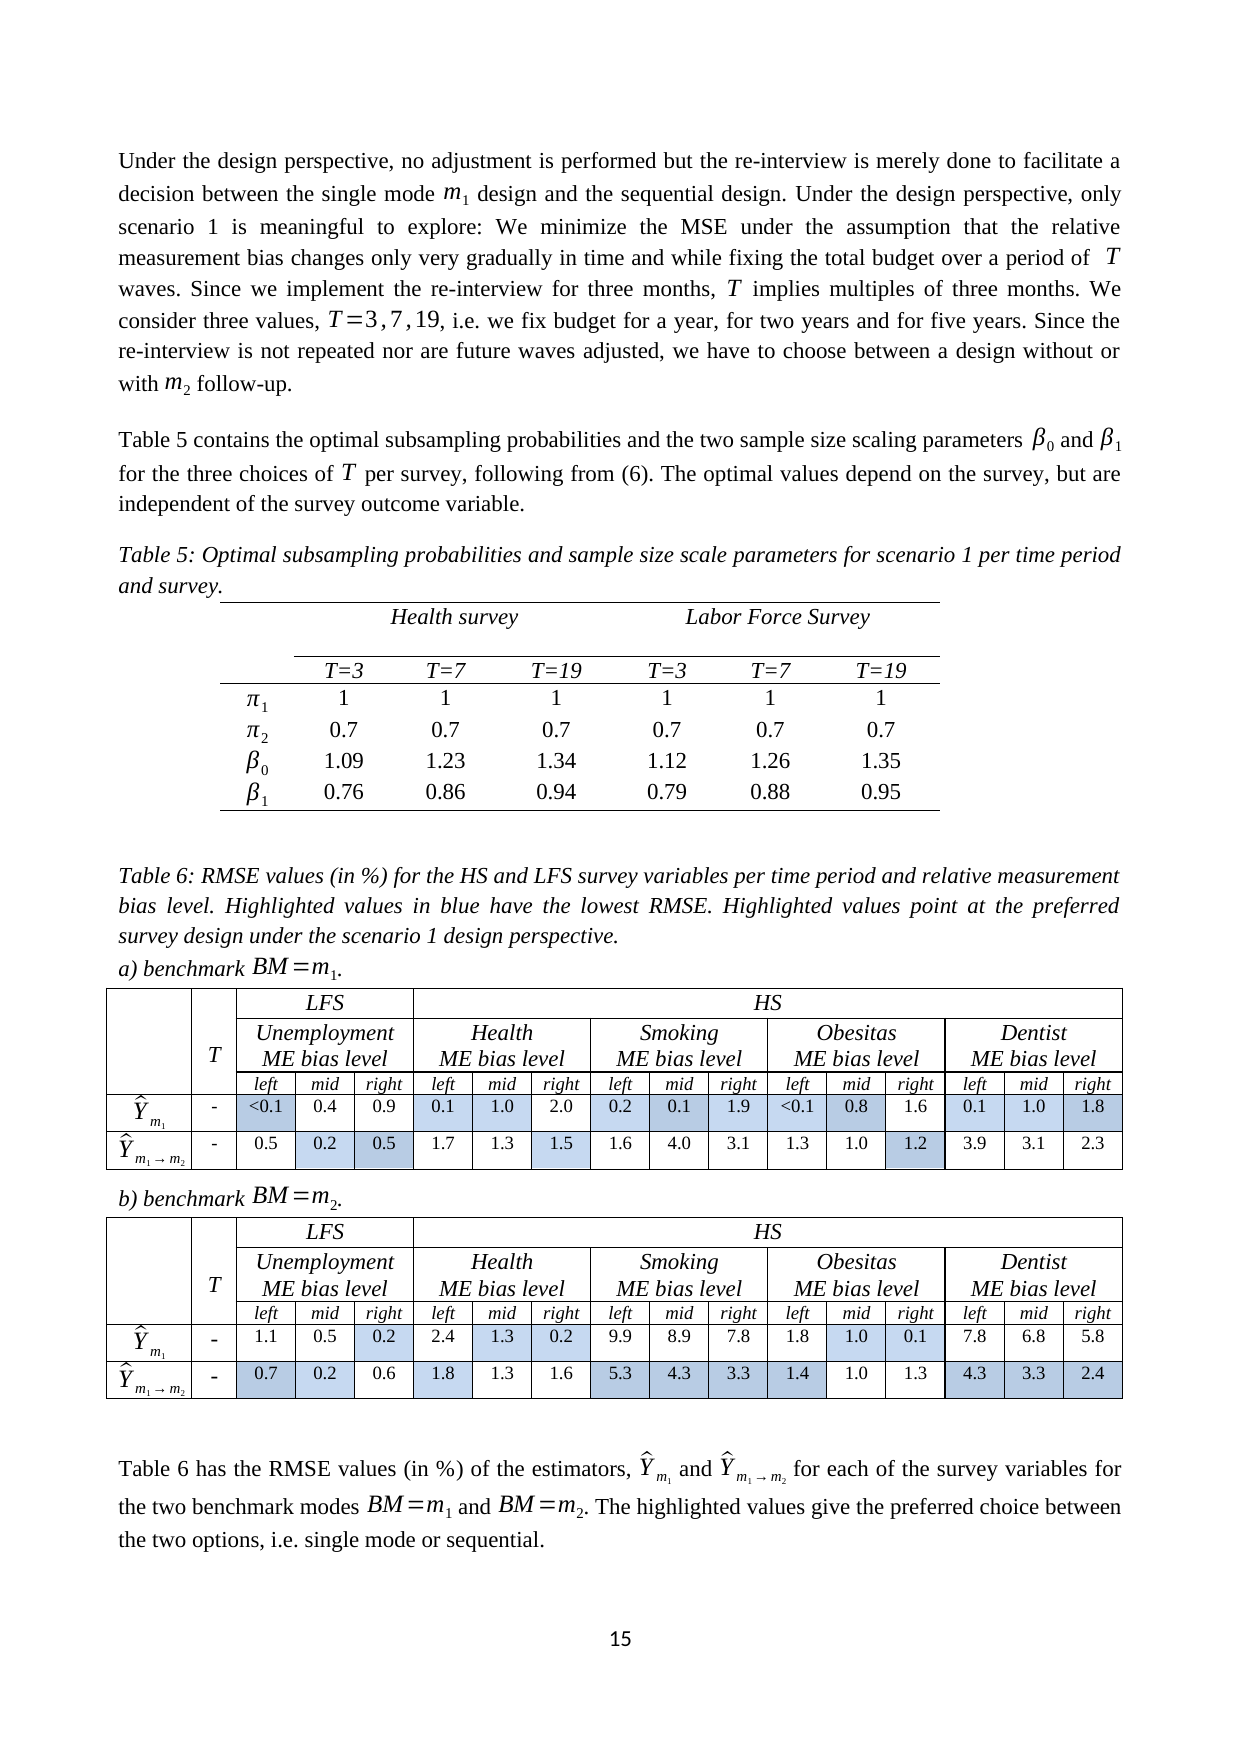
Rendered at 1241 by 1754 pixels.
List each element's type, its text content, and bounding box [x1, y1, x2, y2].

table_cell T=3 [615, 657, 718, 683]
table_header HS [414, 1218, 1122, 1247]
table_cell 3.9 [946, 1132, 1004, 1168]
table_cell 1.35 [822, 747, 940, 778]
table_cell 0.5 [237, 1132, 295, 1168]
table_cell 1 [719, 684, 822, 716]
table_cell 0.4 [296, 1095, 354, 1131]
table_cell right [355, 1073, 413, 1094]
table_cell Dentist ME bias level [946, 1019, 1122, 1071]
table_cell T=19 [497, 657, 615, 683]
table_cell 1.0 [473, 1095, 531, 1131]
table_header [107, 989, 191, 1094]
table_cell Smoking ME bias level [591, 1248, 767, 1301]
table_cell 0.76 [294, 778, 394, 810]
table_cell mid [296, 1302, 354, 1324]
table_cell 1.6 [532, 1362, 590, 1398]
table_cell 0.95 [822, 778, 940, 810]
table_cell Dentist ME bias level [946, 1248, 1122, 1301]
text Table 6: RMSE values (in %) for the HS and LFS survey variables per time period and relative measurement bias level. Highlighted values in blue have the lowest RMSE. Highlighted values point at the preferred survey design under the scenario 1 design perspective. [118, 862, 1122, 948]
table_cell 1.5 [532, 1132, 590, 1168]
text b) benchmark . [118, 1182, 1122, 1213]
table_cell mid [1005, 1073, 1063, 1094]
table_cell [107, 1325, 191, 1361]
table_cell T=7 [719, 657, 822, 683]
table_cell 1.7 [414, 1132, 472, 1168]
text Table 6 has the RMSE values (in %) of the estimators, and for each of the survey variables for the two benchmark modes and . The highlighted values give the preferred choice between the two options, i.e. single mode or sequential. [118, 1450, 1122, 1552]
table_cell 1.1 [237, 1325, 295, 1361]
table_header T [192, 989, 236, 1094]
table_cell 1.2 [886, 1132, 944, 1168]
table_cell 5.3 [591, 1362, 649, 1398]
table_cell T=7 [394, 657, 497, 683]
table_cell 0.86 [394, 778, 497, 810]
table_cell Smoking ME bias level [591, 1019, 767, 1071]
table_cell - [192, 1132, 236, 1168]
table_cell [107, 1132, 191, 1168]
table_cell 0.7 [497, 716, 615, 747]
table_cell 3.3 [709, 1362, 767, 1398]
table_cell 4.3 [946, 1362, 1004, 1398]
table_header [107, 1218, 191, 1324]
table_cell 0.7 [394, 716, 497, 747]
table_cell T=19 [822, 657, 940, 683]
table_cell 0.5 [296, 1325, 354, 1361]
table_cell left [414, 1073, 472, 1094]
table_cell 1.3 [473, 1325, 531, 1361]
table_cell 0.2 [296, 1362, 354, 1398]
table_header T [192, 1218, 236, 1324]
table_cell right [709, 1302, 767, 1324]
table_cell 6.8 [1005, 1325, 1063, 1361]
table_cell mid [827, 1302, 885, 1324]
table_cell left [946, 1302, 1004, 1324]
table_cell 1.3 [886, 1362, 944, 1398]
table_cell 1.4 [768, 1362, 826, 1398]
table_cell Obesitas ME bias level [768, 1248, 944, 1301]
table_cell Unemployment ME bias level [237, 1019, 413, 1071]
table_cell 1.0 [827, 1325, 885, 1361]
text Table 5: Optimal subsampling probabilities and sample size scale parameters for scenario 1 per time period and survey. [118, 542, 1122, 598]
table_cell left [591, 1302, 649, 1324]
table_cell 0.6 [355, 1362, 413, 1398]
table_cell - [192, 1325, 236, 1361]
table_cell 0.8 [827, 1095, 885, 1131]
table_cell <0.1 [768, 1095, 826, 1131]
table_cell [107, 1362, 191, 1398]
table_cell left [946, 1073, 1004, 1094]
table_cell 3.1 [1005, 1132, 1063, 1168]
table_cell 1 [822, 684, 940, 716]
table_cell 5.8 [1064, 1325, 1122, 1361]
table_cell left [768, 1073, 826, 1094]
table_cell Obesitas ME bias level [768, 1019, 944, 1071]
table_cell 1.6 [886, 1095, 944, 1131]
table_header Labor Force Survey [615, 603, 940, 656]
table_cell [220, 747, 294, 778]
table_cell mid [296, 1073, 354, 1094]
table_cell 1.0 [827, 1362, 885, 1398]
table_cell 1.0 [1005, 1095, 1063, 1131]
table_cell 1.0 [827, 1132, 885, 1168]
table_cell T=3 [294, 657, 394, 683]
table_cell 1.3 [473, 1132, 531, 1168]
table_cell right [886, 1073, 944, 1094]
table_header Health survey [294, 603, 615, 656]
table_cell mid [650, 1302, 708, 1324]
table_cell 2.4 [414, 1325, 472, 1361]
table_cell 0.7 [294, 716, 394, 747]
table_cell 0.2 [532, 1325, 590, 1361]
table_cell left [237, 1302, 295, 1324]
table_header LFS [237, 1218, 413, 1247]
table_cell mid [473, 1302, 531, 1324]
table_cell 1.8 [414, 1362, 472, 1398]
table_cell 0.5 [355, 1132, 413, 1168]
table_header [220, 603, 294, 683]
table_cell 4.0 [650, 1132, 708, 1168]
table_cell 1.3 [473, 1362, 531, 1398]
table_cell 0.2 [355, 1325, 413, 1361]
table_cell 7.8 [709, 1325, 767, 1361]
table_cell 0.1 [650, 1095, 708, 1131]
table_cell 7.8 [946, 1325, 1004, 1361]
table_cell right [532, 1302, 590, 1324]
table_cell right [886, 1302, 944, 1324]
text Under the design perspective, no adjustment is performed but the re-interview is merely done to facilitate a decision between the single mode design and the sequential design. Under the design perspective, only scenario 1 is meaningful to explore: We minimize the MSE under the assumption that the relative measurement bias changes only very gradually in time and while fixing the total budget over a period of waves. Since we implement the re-interview for three months, implies multiples of three months. We consider three values, , i.e. we fix budget for a year, for two years and for five years. Since the re-interview is not repeated nor are future waves adjusted, we have to choose between a design without or with follow-up. [118, 148, 1122, 399]
table_cell right [532, 1073, 590, 1094]
table_cell 8.9 [650, 1325, 708, 1361]
table_cell 1 [394, 684, 497, 716]
table_cell 1.6 [591, 1132, 649, 1168]
text a) benchmark . [118, 952, 1122, 984]
table_cell 1.34 [497, 747, 615, 778]
table_cell 1.26 [719, 747, 822, 778]
table_cell 0.1 [946, 1095, 1004, 1131]
table_cell 1 [294, 684, 394, 716]
table_cell 9.9 [591, 1325, 649, 1361]
table_cell 2.3 [1064, 1132, 1122, 1168]
table_cell mid [473, 1073, 531, 1094]
table_header LFS [237, 989, 413, 1018]
table_cell left [591, 1073, 649, 1094]
table_cell [220, 684, 294, 716]
table_cell 0.88 [719, 778, 822, 810]
table_cell 0.94 [497, 778, 615, 810]
table_cell - [192, 1095, 236, 1131]
table_cell left [768, 1302, 826, 1324]
table_cell 1.8 [768, 1325, 826, 1361]
table_cell 0.7 [822, 716, 940, 747]
table_cell mid [827, 1073, 885, 1094]
table_cell 0.1 [414, 1095, 472, 1131]
table_cell 0.7 [615, 716, 718, 747]
table_cell 0.2 [296, 1132, 354, 1168]
table_header HS [414, 989, 1122, 1018]
table_cell right [1064, 1302, 1122, 1324]
table_cell right [355, 1302, 413, 1324]
table_cell 1 [497, 684, 615, 716]
table_cell right [709, 1073, 767, 1094]
table_cell mid [650, 1073, 708, 1094]
table_cell 3.1 [709, 1132, 767, 1168]
table_cell 1.23 [394, 747, 497, 778]
table_cell 2.0 [532, 1095, 590, 1131]
table_cell Unemployment ME bias level [237, 1248, 413, 1301]
table_cell [220, 778, 294, 810]
table_cell mid [1005, 1302, 1063, 1324]
text Table 5 contains the optimal subsampling probabilities and the two sample size scaling parameters and for the three choices of per survey, following from (6). The optimal values depend on the survey, but are independent of the survey outcome variable. [118, 424, 1122, 517]
table_cell Health ME bias level [414, 1248, 590, 1301]
table_cell 0.9 [355, 1095, 413, 1131]
table_cell Health ME bias level [414, 1019, 590, 1071]
table_cell [107, 1095, 191, 1131]
table_cell left [414, 1302, 472, 1324]
table_cell 0.79 [615, 778, 718, 810]
table_cell right [1064, 1073, 1122, 1094]
table_cell - [192, 1362, 236, 1398]
table_cell 1 [615, 684, 718, 716]
table_cell 0.7 [237, 1362, 295, 1398]
table_cell 1.09 [294, 747, 394, 778]
table_cell 1.3 [768, 1132, 826, 1168]
table_cell 1.12 [615, 747, 718, 778]
table_cell 2.4 [1064, 1362, 1122, 1398]
table_cell 0.2 [591, 1095, 649, 1131]
table_cell 1.9 [709, 1095, 767, 1131]
table_cell 0.7 [719, 716, 822, 747]
table_cell 1.8 [1064, 1095, 1122, 1131]
table_cell left [237, 1073, 295, 1094]
table_cell [220, 716, 294, 747]
table_cell 0.1 [886, 1325, 944, 1361]
table_cell <0.1 [237, 1095, 295, 1131]
table_cell 4.3 [650, 1362, 708, 1398]
table_cell 3.3 [1005, 1362, 1063, 1398]
